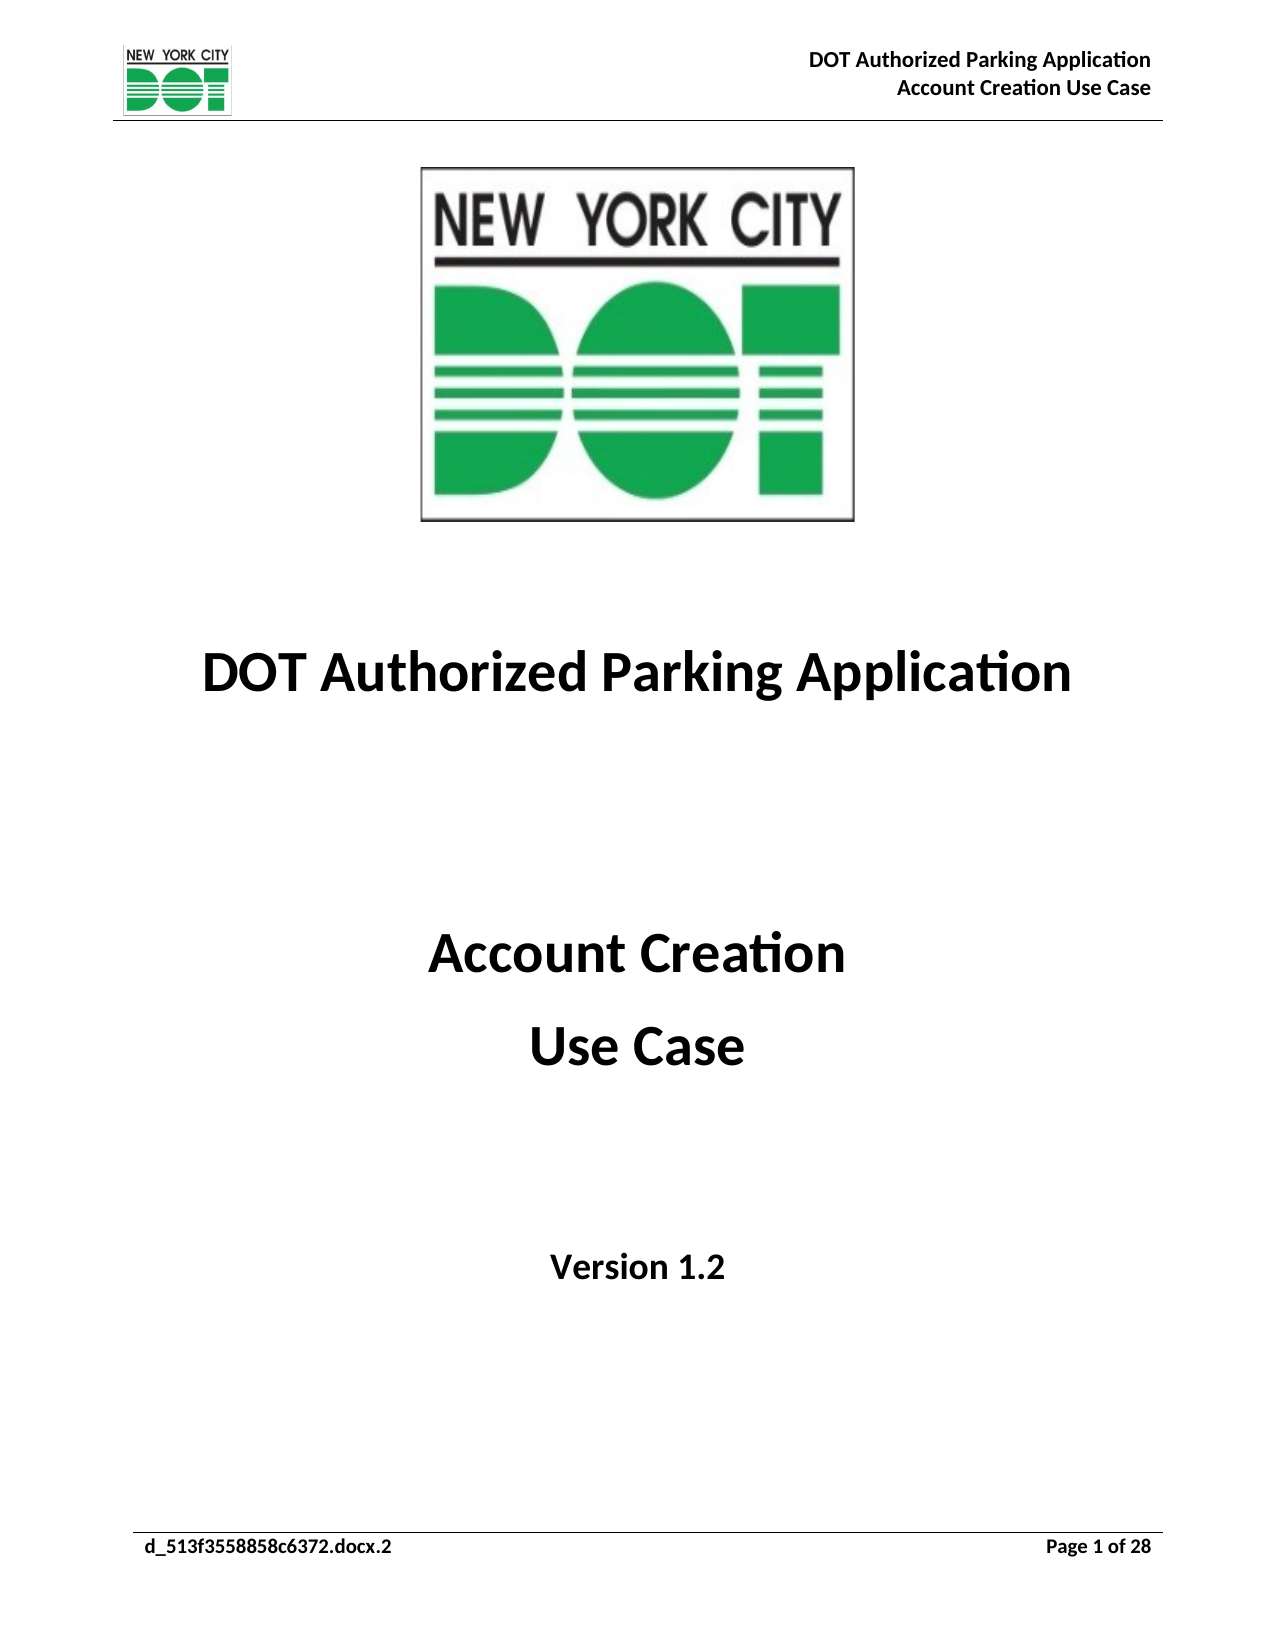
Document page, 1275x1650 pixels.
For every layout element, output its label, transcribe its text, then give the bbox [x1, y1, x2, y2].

text Use Case [112, 1009, 1162, 1080]
picture [420, 167, 855, 522]
text DOT Authorized Parking Application [112, 634, 1162, 706]
text Account Creation [112, 915, 1162, 987]
picture [123, 45, 232, 116]
text Version 1.2 [112, 1243, 1162, 1289]
